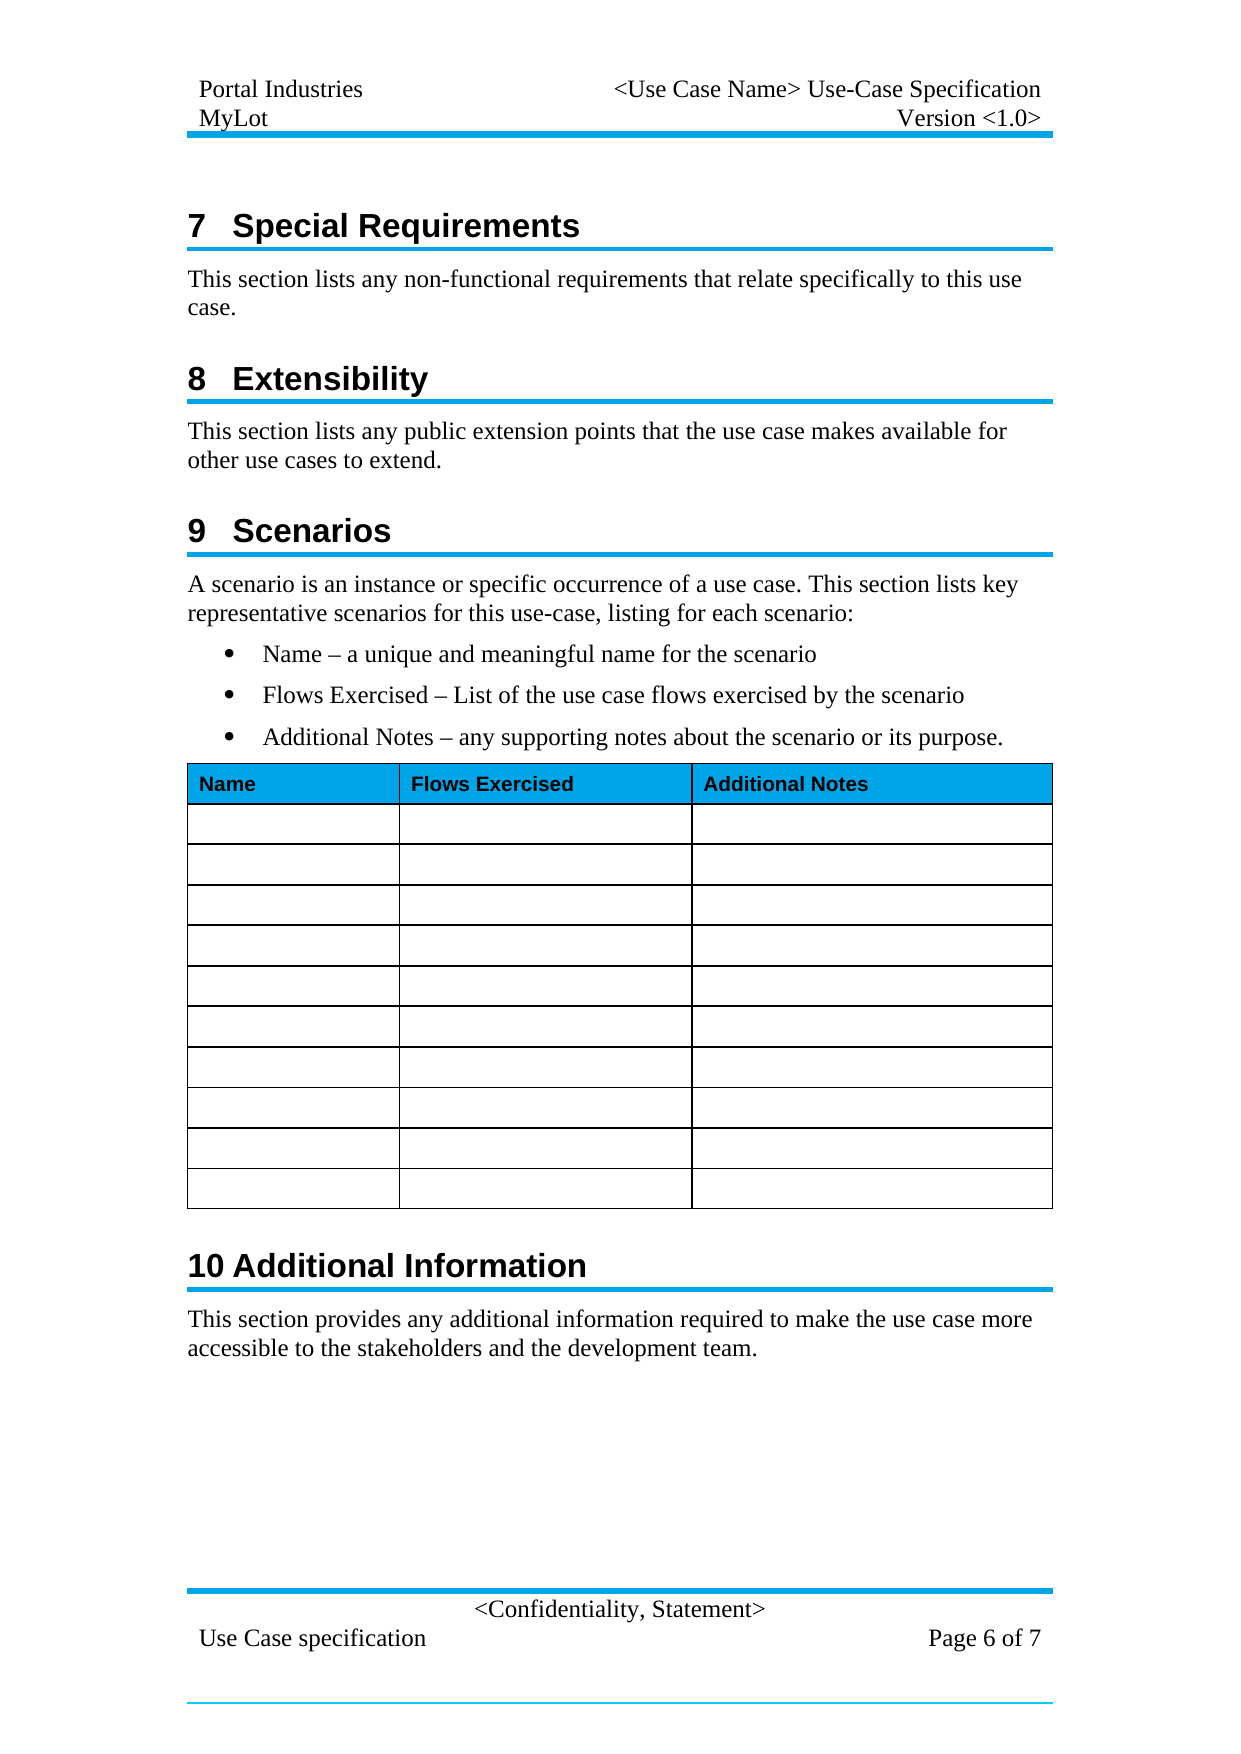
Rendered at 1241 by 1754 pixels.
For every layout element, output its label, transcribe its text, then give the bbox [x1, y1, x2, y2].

text This section lists any non-functional requirements that relate specifically to this use case. [187, 264, 1053, 321]
table_cell [693, 1048, 1052, 1086]
table_cell [400, 886, 691, 924]
list Additional Notes – any supporting notes about the scenario or its purpose. [225, 722, 1053, 750]
table_cell [188, 845, 399, 884]
table_cell [693, 1129, 1052, 1167]
table_cell [693, 845, 1052, 884]
table_cell [188, 1088, 399, 1127]
table_cell [693, 1088, 1052, 1127]
table_cell [400, 1048, 691, 1086]
table_cell [188, 886, 399, 924]
subtitle Additional Information [187, 1247, 1053, 1287]
table_cell [188, 805, 399, 843]
table_cell [693, 1007, 1052, 1046]
table_cell [693, 967, 1052, 1005]
table_cell [400, 1129, 691, 1167]
subtitle Scenarios [187, 511, 1053, 552]
text A scenario is an instance or specific occurrence of a use case. This section lists key representative scenarios for this use-case, listing for each scenario: [187, 569, 1053, 627]
table_cell [400, 967, 691, 1005]
subtitle Special Requirements [187, 206, 1053, 247]
text This section provides any additional information required to make the use case more accessible to the stakeholders and the development team. [187, 1304, 1053, 1362]
table_cell [693, 1169, 1052, 1208]
subtitle Extensibility [187, 359, 1053, 399]
table_cell [400, 1007, 691, 1046]
list Flows Exercised – List of the use case flows exercised by the scenario [225, 680, 1053, 709]
table_header Additional Notes [693, 764, 1052, 803]
table_cell [400, 1169, 691, 1208]
table_cell [400, 1088, 691, 1127]
table_cell [693, 886, 1052, 924]
table_cell [400, 926, 691, 965]
text This section lists any public extension points that the use case makes available for other use cases to extend. [187, 416, 1053, 474]
table_cell [188, 1007, 399, 1046]
table_header Name [188, 764, 399, 803]
table_header Flows Exercised [400, 764, 691, 803]
table_cell [188, 926, 399, 965]
table_cell [693, 805, 1052, 843]
table_cell [188, 967, 399, 1005]
table_cell [693, 926, 1052, 965]
table_cell [188, 1129, 399, 1167]
table_cell [188, 1169, 399, 1208]
table_cell [400, 845, 691, 884]
table_cell [400, 805, 691, 843]
table_cell [188, 1048, 399, 1086]
list Name – a unique and meaningful name for the scenario [225, 639, 1053, 668]
